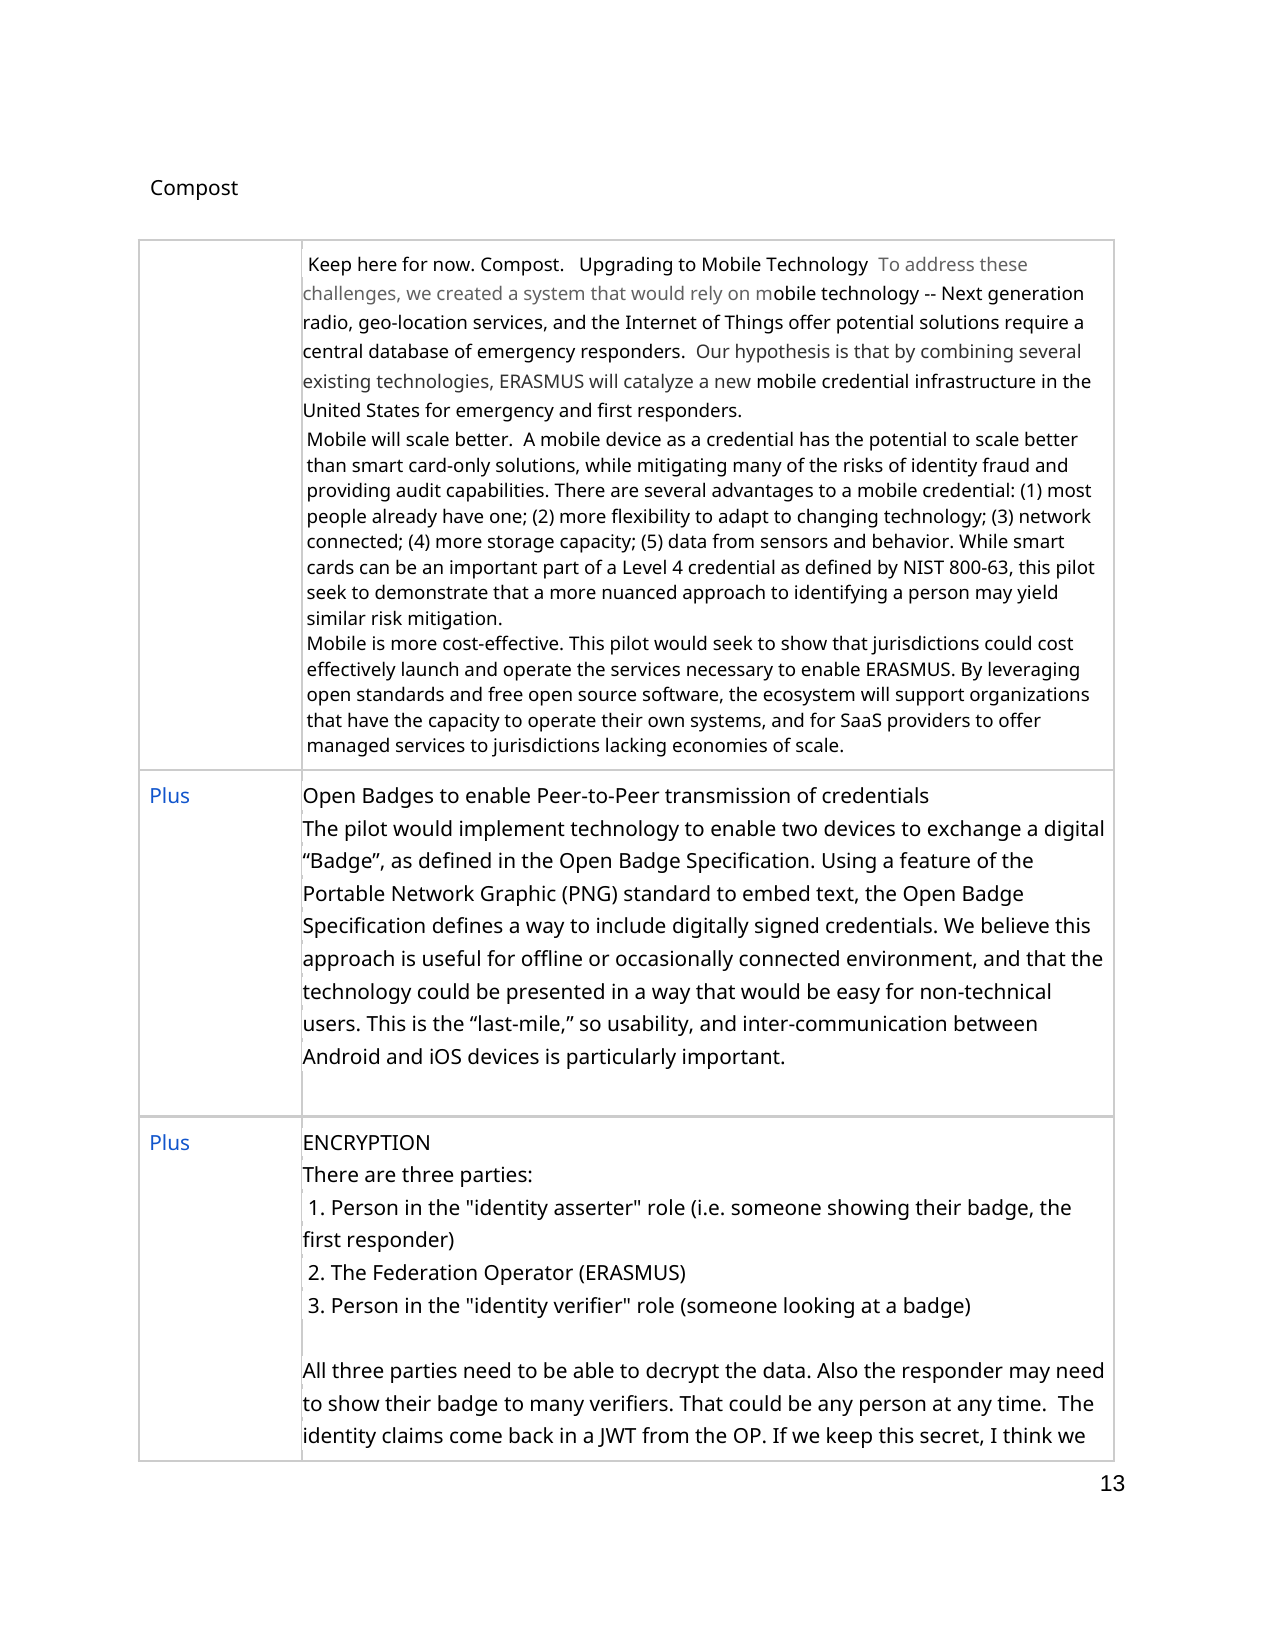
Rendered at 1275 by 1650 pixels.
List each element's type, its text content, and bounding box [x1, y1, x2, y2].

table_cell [303, 1118, 1113, 1460]
table_cell Plus [140, 1118, 301, 1460]
text Compost [150, 173, 1125, 202]
table_cell Open Badges to enable Peer-to-Peer transmission of credentials The pilot would implement technology to enable two devices to exchange a digital “Badge”, as defined in the Open Badge Specification. Using a feature of the Portable Network Graphic (PNG) standard to embed text, the Open Badge Specification defines a way to include digitally signed credentials. We believe this approach is useful for offline or occasionally connected environment, and that the technology could be presented in a way that would be easy for non-technical users. This is the “last-mile,” so usability, and inter-communication between Android and iOS devices is particularly important. [303, 771, 1113, 1115]
table_header Keep here for now. Compost. Upgrading to Mobile Technology To address these challenges, we created a system that would rely on mobile technology -- Next generation radio, geo-location services, and the Internet of Things offer potential solutions require a central database of emergency responders. Our hypothesis is that by combining several existing technologies, ERASMUS will catalyze a new mobile credential infrastructure in the United States for emergency and first responders. Mobile will scale better. A mobile device as a credential has the potential to scale better than smart card-only solutions, while mitigating many of the risks of identity fraud and providing audit capabilities. There are several advantages to a mobile credential: (1) most people already have one; (2) more flexibility to adapt to changing technology; (3) network connected; (4) more storage capacity; (5) data from sensors and behavior. While smart cards can be an important part of a Level 4 credential as defined by NIST 800-63, this pilot seek to demonstrate that a more nuanced approach to identifying a person may yield similar risk mitigation. Mobile is more cost-effective. This pilot would seek to show that jurisdictions could cost effectively launch and operate the services necessary to enable ERASMUS. By leveraging open standards and free open source software, the ecosystem will support organizations that have the capacity to operate their own systems, and for SaaS providers to offer managed services to jurisdictions lacking economies of scale. [303, 241, 1113, 769]
table_cell Plus [140, 771, 301, 1115]
table_header [140, 241, 301, 769]
